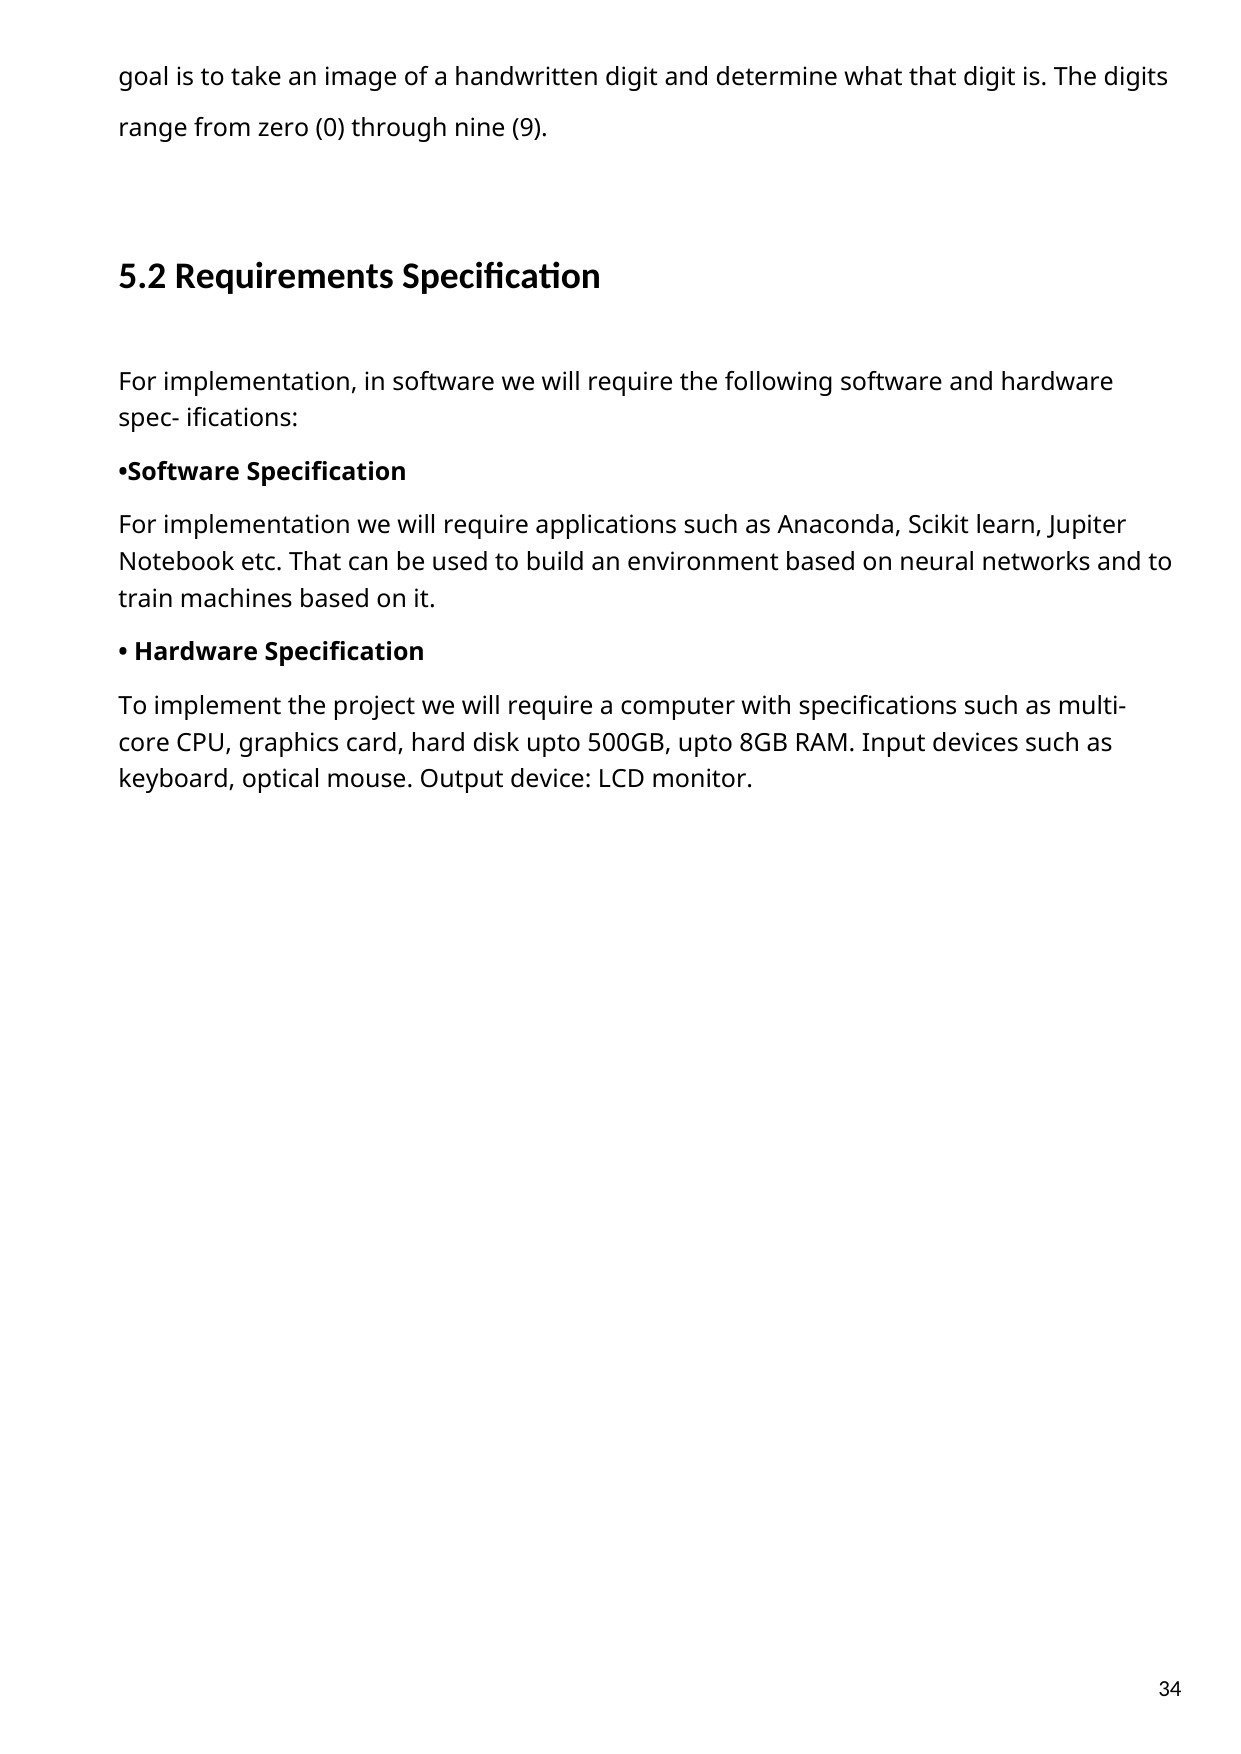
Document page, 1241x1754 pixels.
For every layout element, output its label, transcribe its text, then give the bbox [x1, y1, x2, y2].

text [118, 59, 1181, 144]
text For implementation we will require applications such as Anaconda, Scikit learn, Jupiter Notebook etc. That can be used to build an environment based on neural networks and to train machines based on it. [118, 507, 1181, 614]
text •Software Specification [118, 453, 1181, 488]
subtitle 5.2 Requirements Specification [118, 252, 1181, 298]
text • Hardware Specification [118, 634, 1181, 668]
text For implementation, in software we will require the following software and hardware spec- ifications: [118, 363, 1181, 434]
text To implement the project we will require a computer with specifications such as multi- core CPU, graphics card, hard disk upto 500GB, upto 8GB RAM. Input devices such as keyboard, optical mouse. Output device: LCD monitor. [118, 687, 1181, 795]
